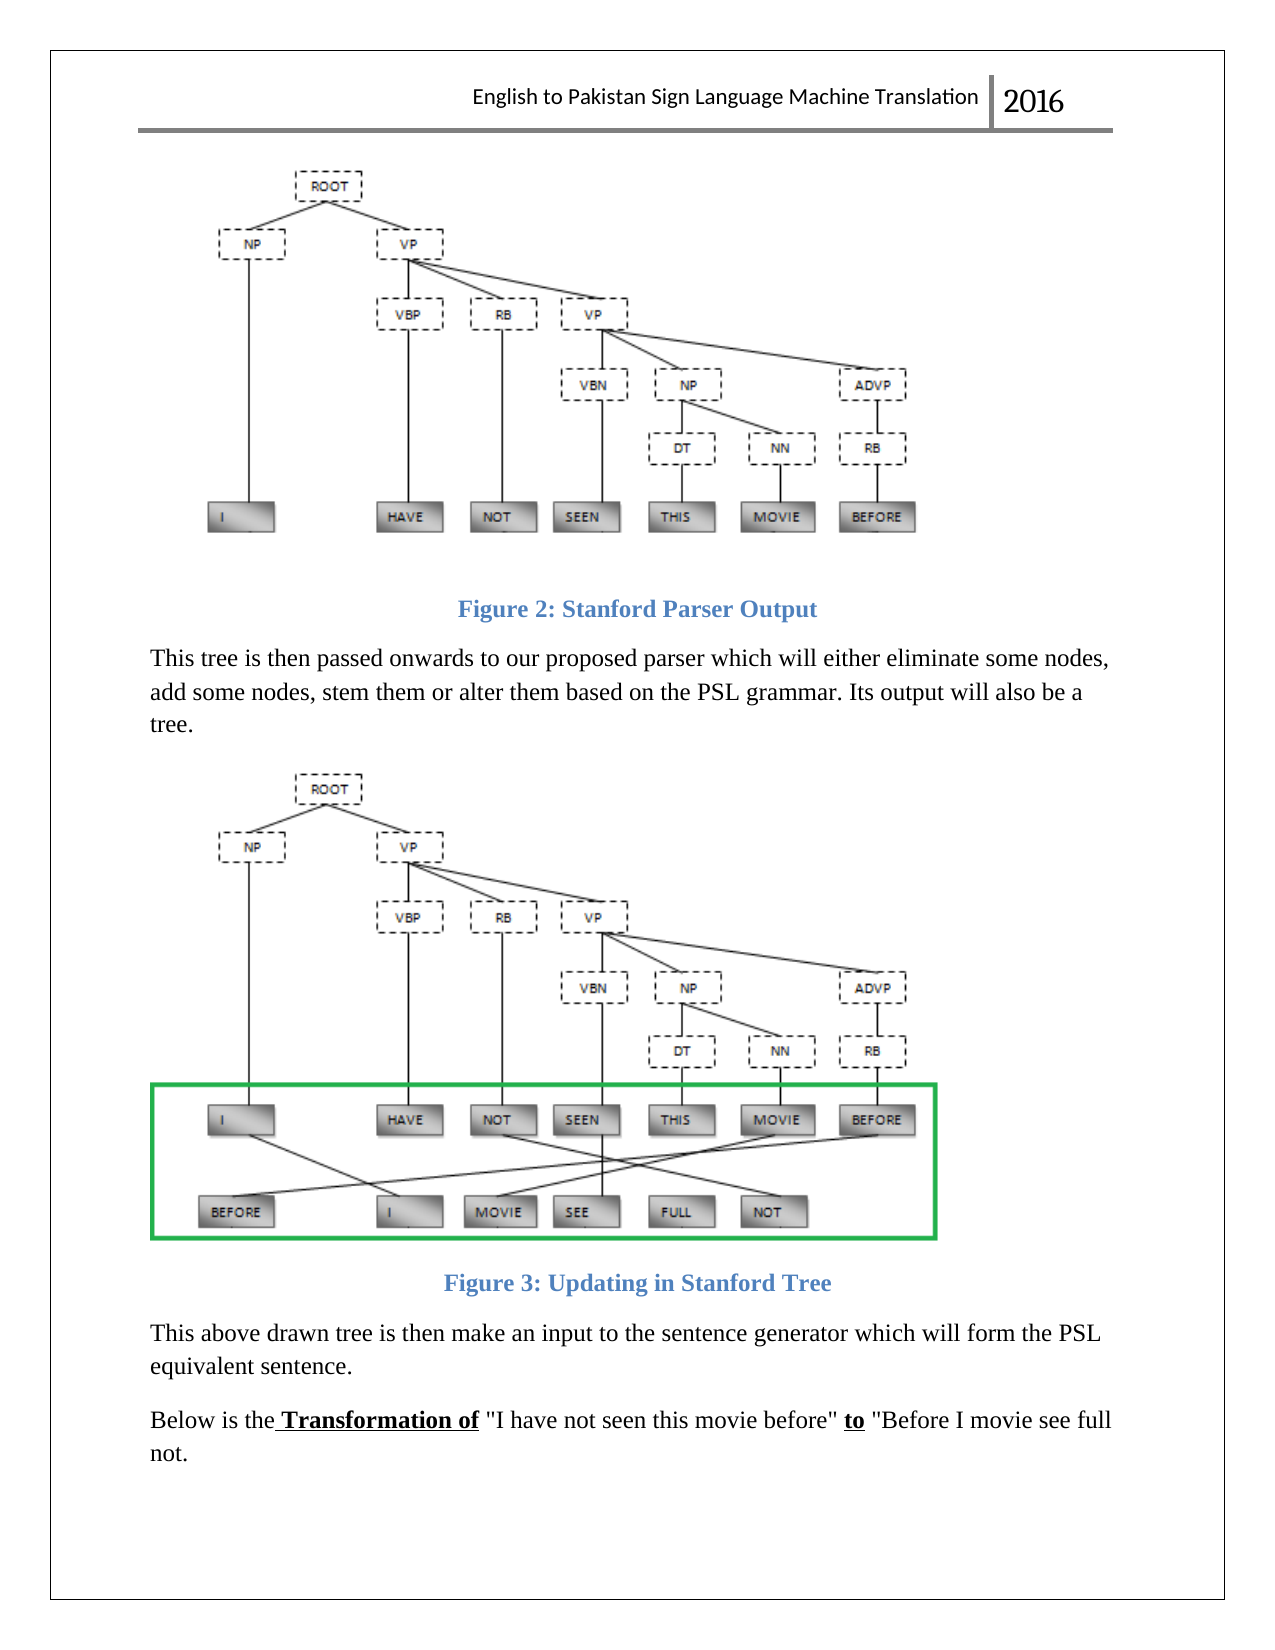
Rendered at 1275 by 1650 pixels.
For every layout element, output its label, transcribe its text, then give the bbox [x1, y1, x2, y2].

text Figure 2: Stanford Parser Output [150, 594, 1125, 623]
text Figure 3: Updating in Stanford Tree [150, 1268, 1125, 1297]
text Below is the Transformation of "I have not seen this movie before" to "Before I movie see full not. [150, 1405, 1125, 1467]
text This tree is then passed onwards to our proposed parser which will either eliminate some nodes, add some nodes, stem them or alter them based on the PSL grammar. Its output will also be a tree. [150, 643, 1125, 738]
picture [150, 763, 941, 1244]
text This above drawn tree is then make an input to the sentence generator which will form the PSL equivalent sentence. [150, 1318, 1125, 1380]
picture [150, 161, 941, 569]
